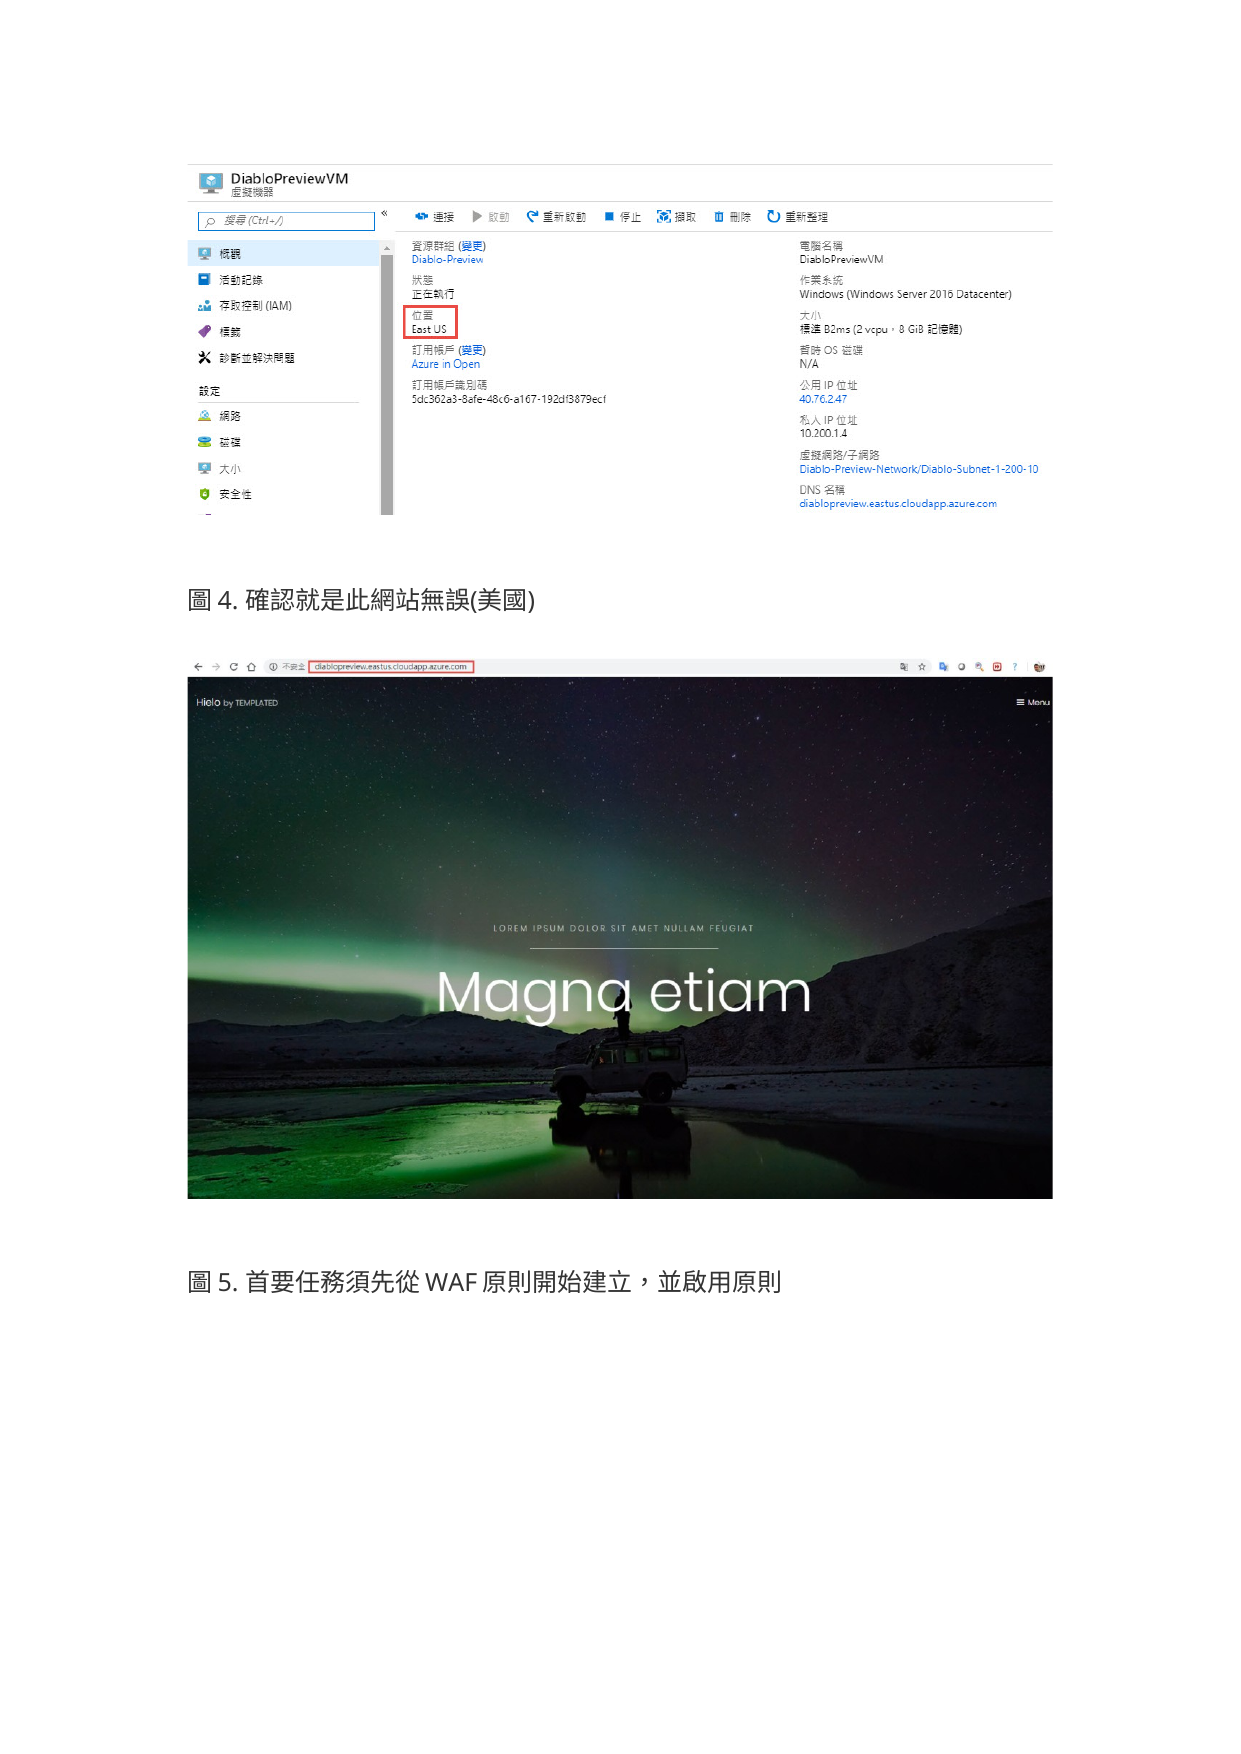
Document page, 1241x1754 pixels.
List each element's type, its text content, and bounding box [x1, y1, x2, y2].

text 圖5. 首要任務須先從WAF原則開始建立，並啟用原則 [187, 1261, 1053, 1299]
text 圖4. 確認就是此網站無誤(美國) [187, 580, 1053, 618]
picture [187, 164, 1053, 515]
picture [187, 658, 1053, 1199]
